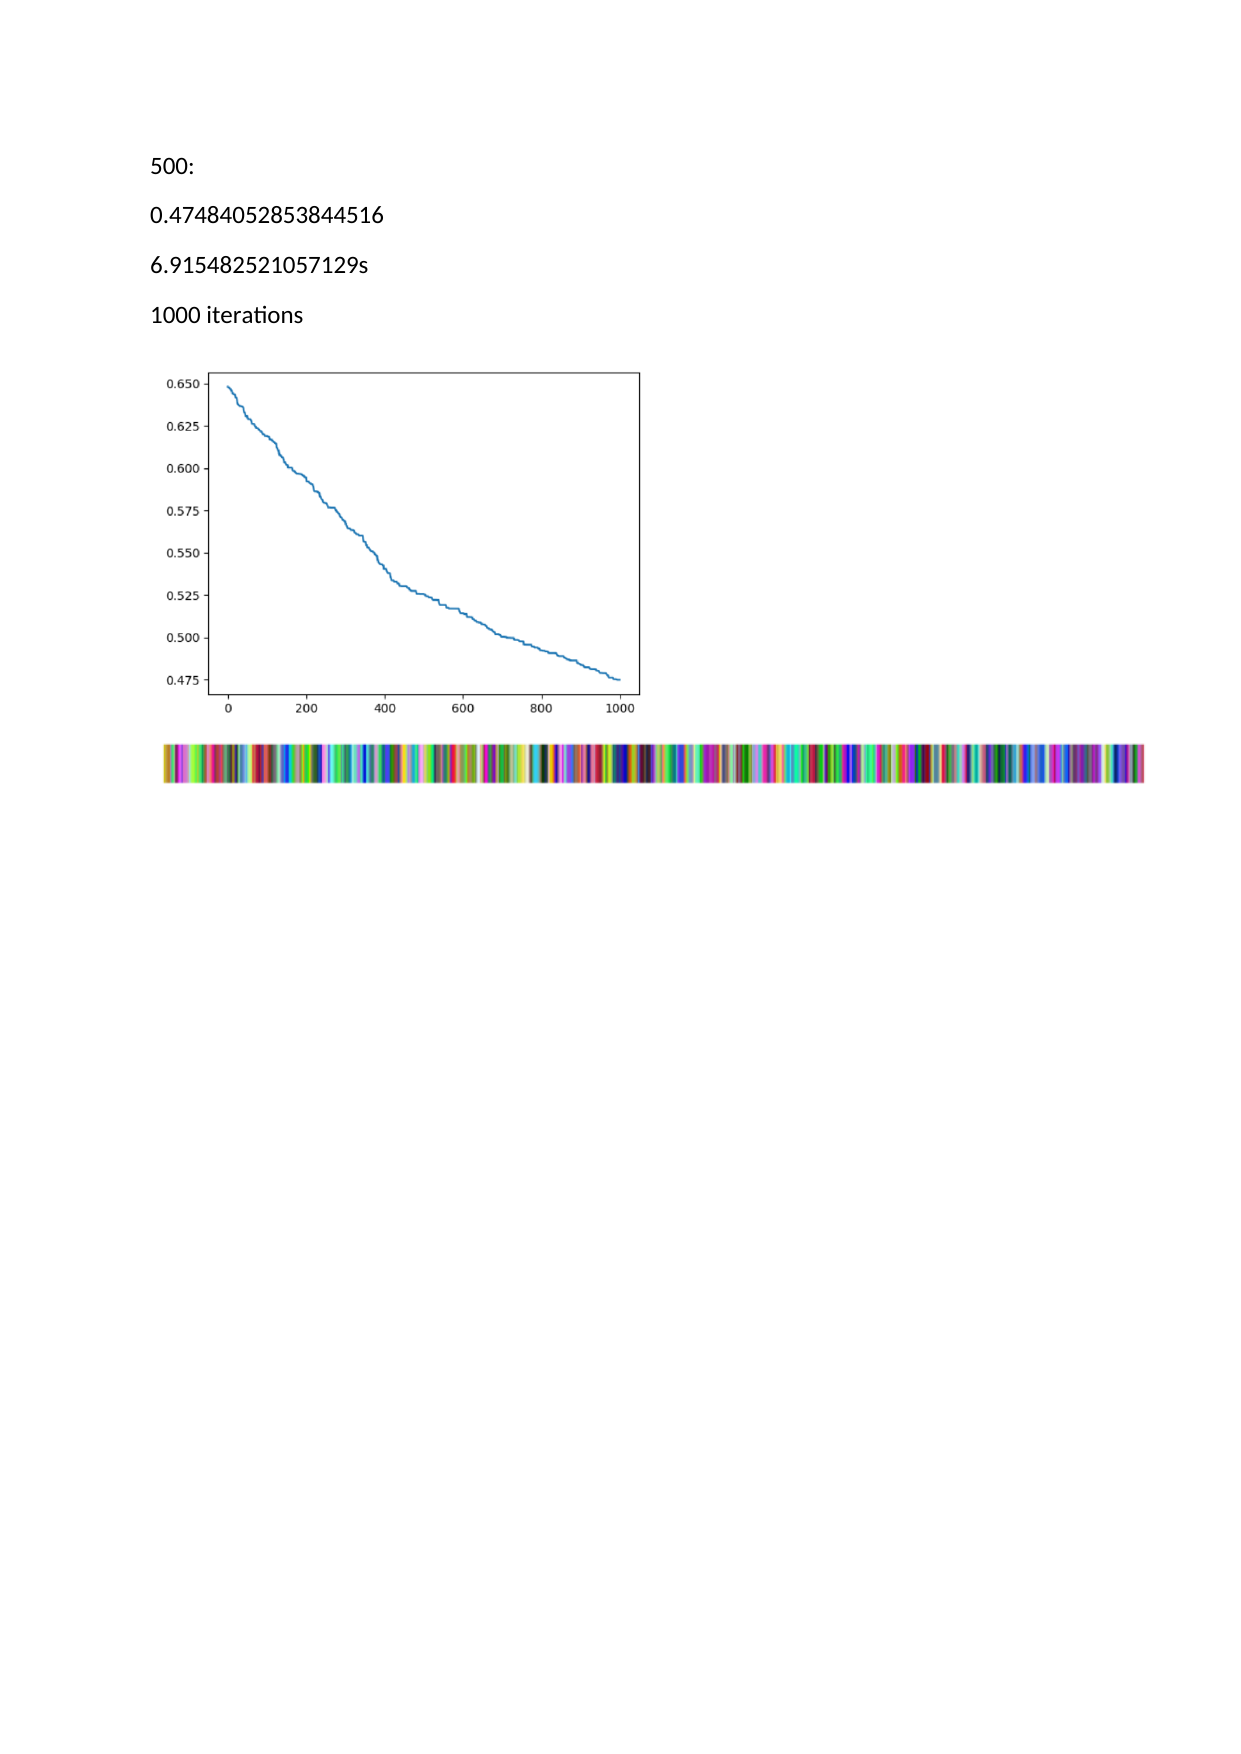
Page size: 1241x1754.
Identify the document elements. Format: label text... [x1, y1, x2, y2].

text 6.915482521057129s [150, 249, 1090, 280]
picture [150, 722, 1158, 809]
text 0.47484052853844516 [150, 199, 1090, 230]
picture [150, 348, 668, 721]
text 500: [150, 150, 1090, 181]
text 1000 iterations [150, 299, 1090, 329]
